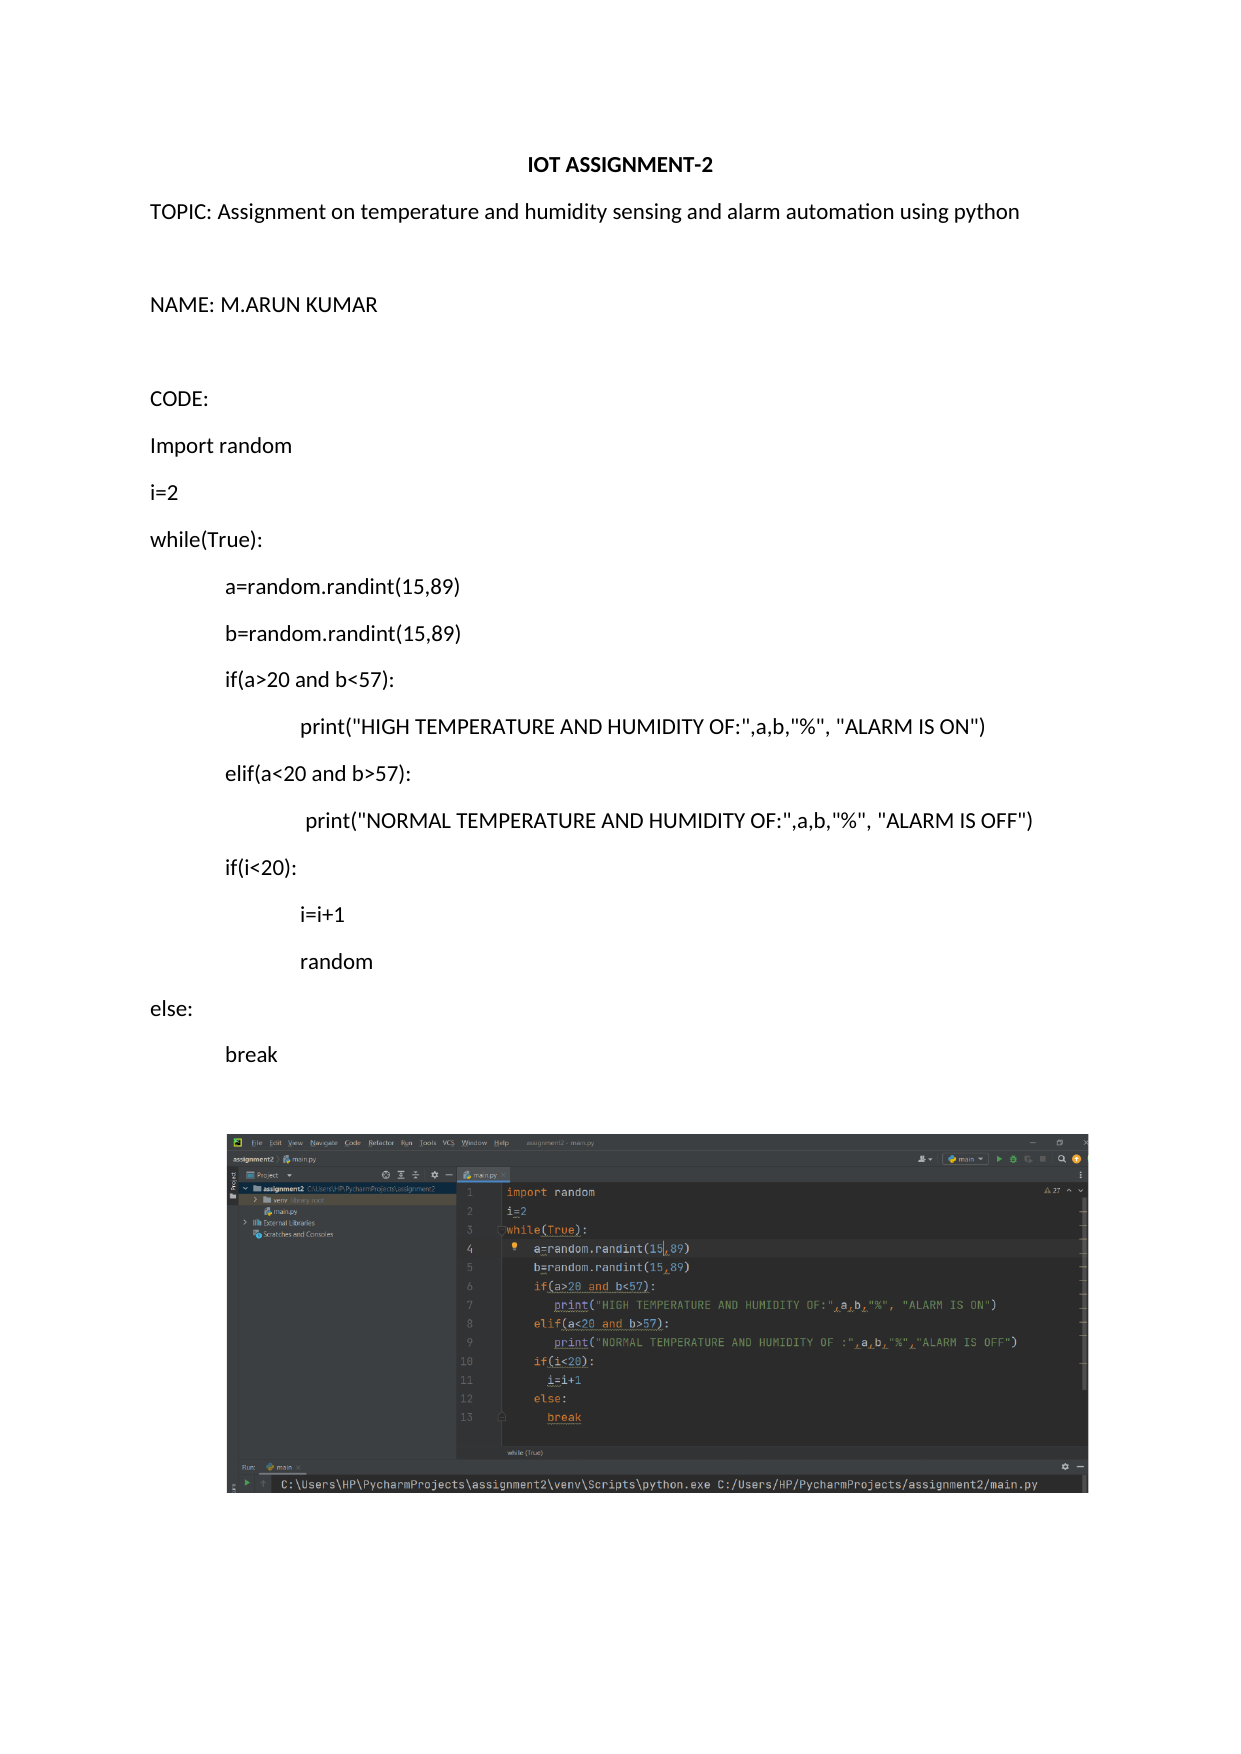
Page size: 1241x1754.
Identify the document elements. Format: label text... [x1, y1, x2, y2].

text while(True): [150, 525, 1090, 553]
text if(a>20 and b<57): [150, 666, 1090, 694]
text IOT ASSIGNMENT-2 [150, 150, 1090, 178]
text TOPIC: Assignment on temperature and humidity sensing and alarm automation using python [150, 197, 1090, 225]
text random [225, 947, 1090, 975]
text elif(a<20 and b>57): [150, 759, 1090, 787]
picture [226, 1134, 1089, 1493]
text break [150, 1041, 1090, 1069]
text print("HIGH TEMPERATURE AND HUMIDITY OF:",a,b,"%", "ALARM IS ON") [225, 712, 1090, 741]
text a=random.randint(15,89) [225, 572, 1090, 600]
text NAME: M.ARUN KUMAR [150, 291, 1090, 319]
text print("NORMAL TEMPERATURE AND HUMIDITY OF:",a,b,"%", "ALARM IS OFF") [225, 806, 1090, 834]
text if(i<20): [150, 853, 1090, 881]
text i=2 [150, 478, 1090, 506]
text CODE: [150, 384, 1090, 412]
text Import random [150, 431, 1090, 459]
text else: [150, 994, 1090, 1022]
text i=i+1 [225, 900, 1090, 928]
text b=random.randint(15,89) [150, 619, 1090, 647]
